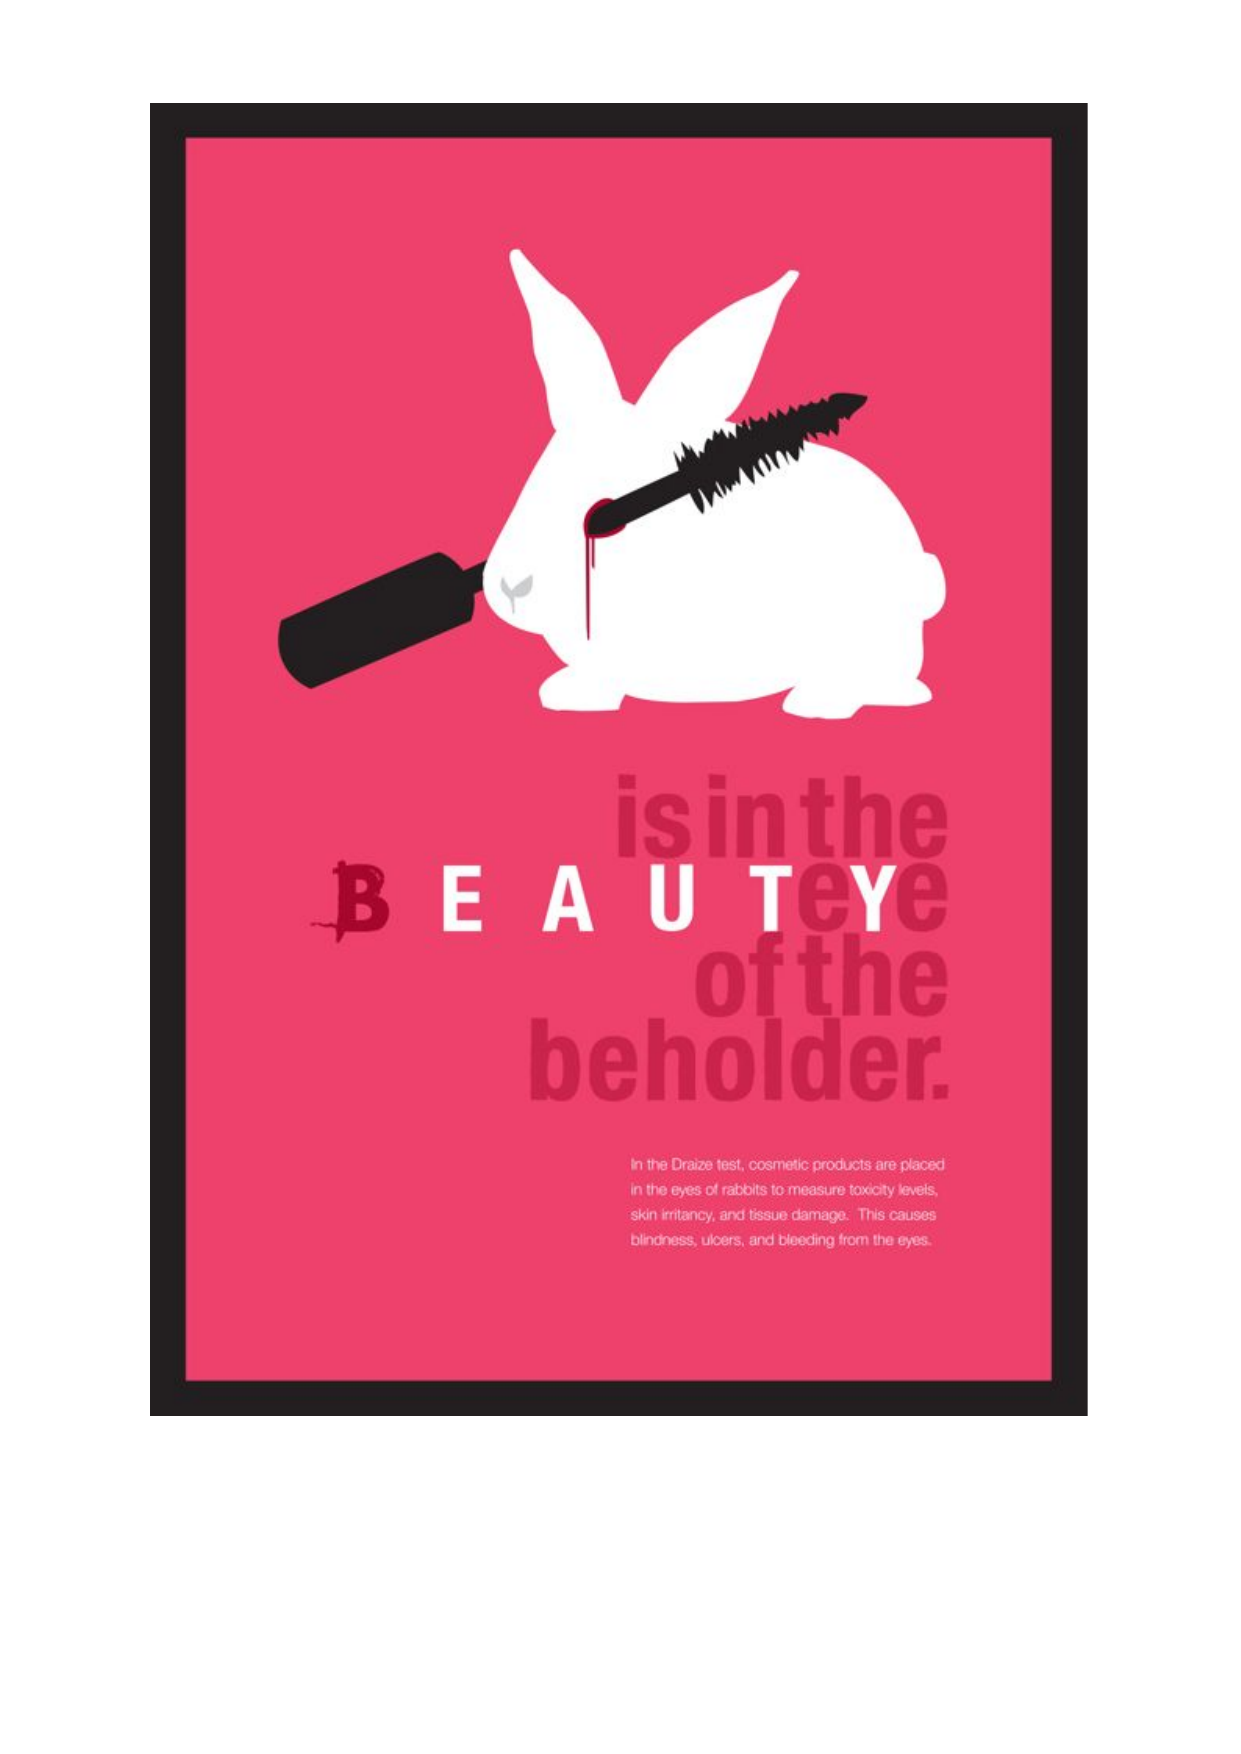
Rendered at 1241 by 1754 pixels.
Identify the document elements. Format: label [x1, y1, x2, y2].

picture [150, 103, 1088, 1416]
